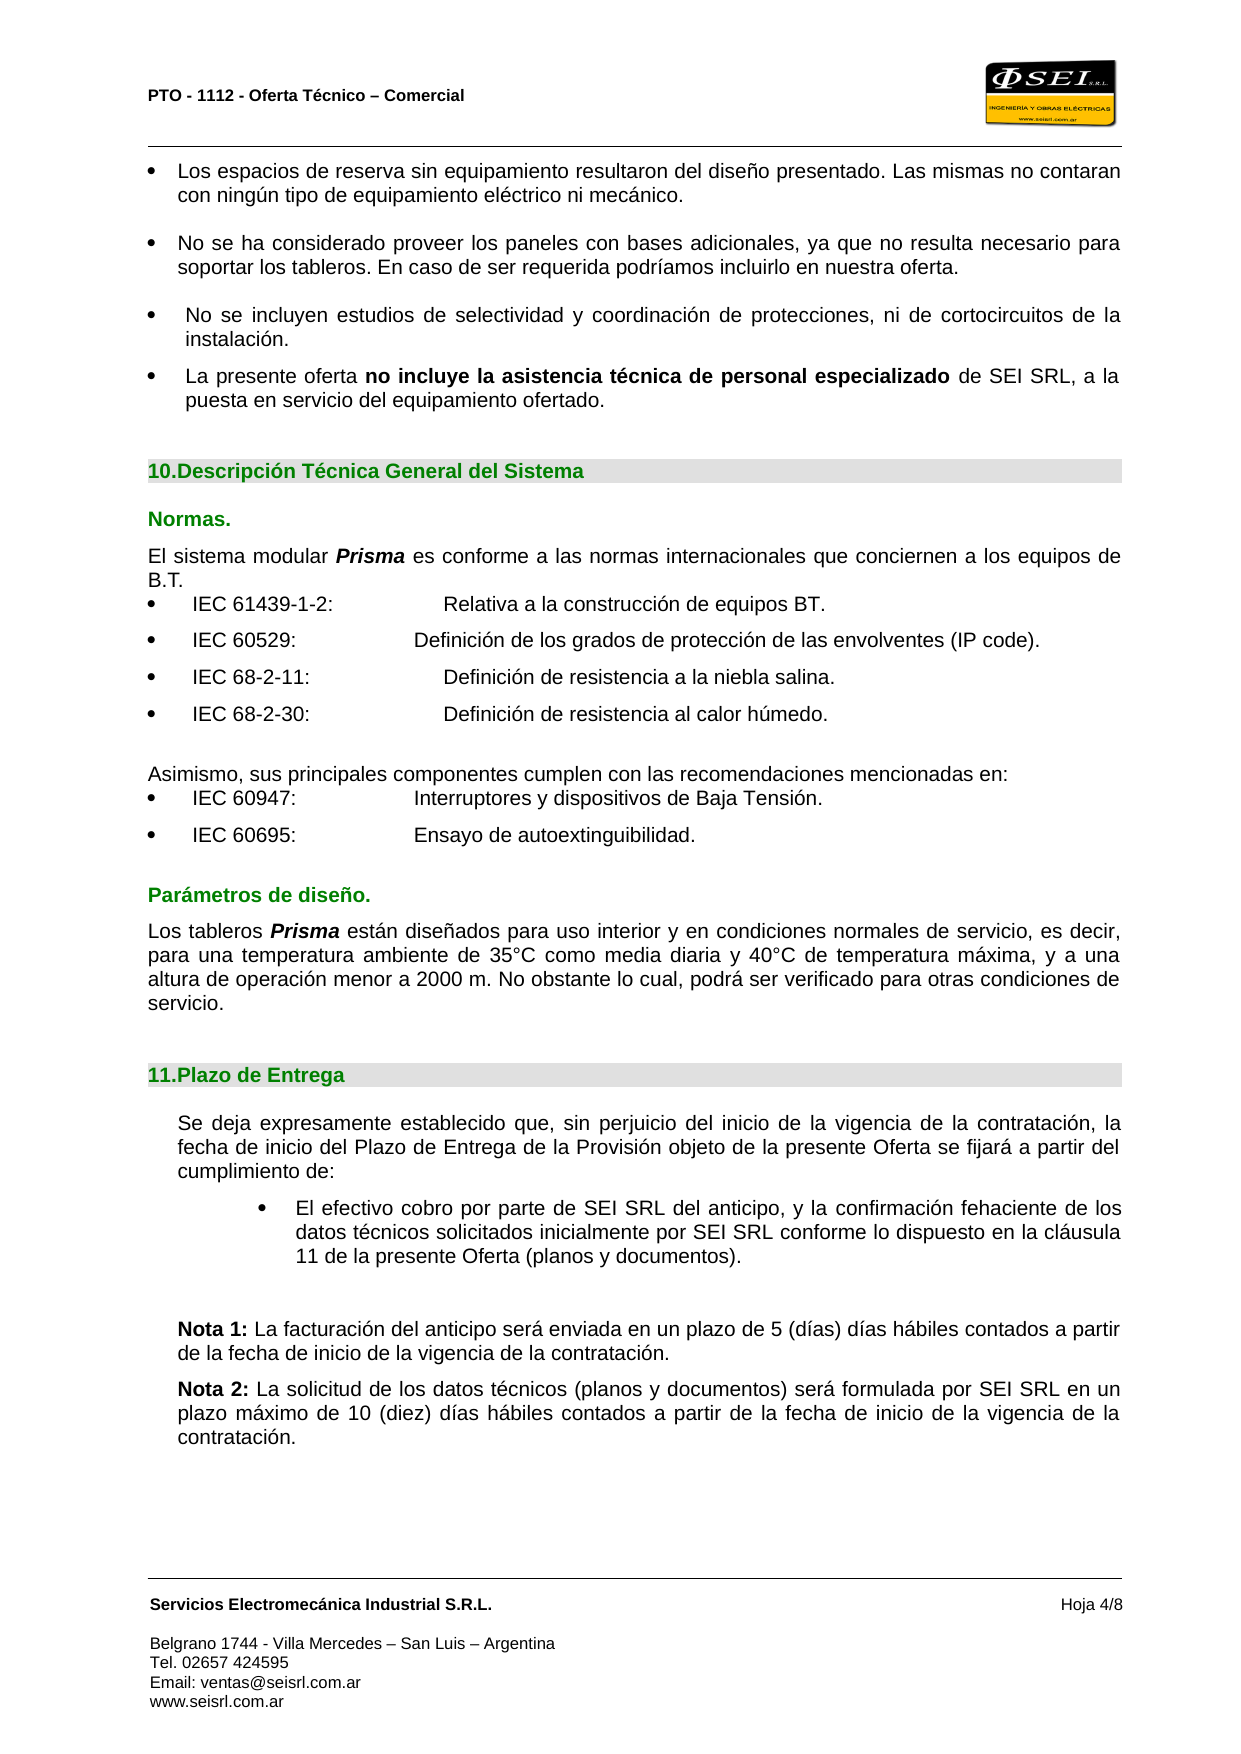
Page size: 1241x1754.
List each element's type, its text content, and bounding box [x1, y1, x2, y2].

list Los espacios de reserva sin equipamiento resultaron del diseño presentado. Las mismas no contaran con ningún tipo de equipamiento eléctrico ni mecánico. [148, 159, 1122, 207]
list La presente oferta no incluye la asistencia técnica de personal especializado de SEI SRL, a la puesta en servicio del equipamiento ofertado. [148, 363, 1119, 411]
subtitle Descripción Técnica General del Sistema [148, 459, 1122, 483]
list IEC 60947: Interruptores y dispositivos de Baja Tensión. [148, 786, 1122, 810]
list IEC 61439-1-2: Relativa a la construcción de equipos BT. [148, 592, 1122, 616]
picture [985, 60, 1119, 129]
text Nota 1: La facturación del anticipo será enviada en un plazo de 5 (días) días hábiles contados a partir de la fecha de inicio de la vigencia de la contratación. [177, 1316, 1122, 1364]
subtitle Normas. [148, 507, 1122, 531]
list IEC 60695: Ensayo de autoextinguibilidad. [148, 822, 1122, 846]
subtitle Parámetros de diseño. [148, 883, 1122, 907]
list El efectivo cobro por parte de SEI SRL del anticipo, y la confirmación fehaciente de los datos técnicos solicitados inicialmente por SEI SRL conforme lo dispuesto en la cláusula 11 de la presente Oferta (planos y documentos). [258, 1195, 1122, 1267]
list IEC 68-2-30: Definición de resistencia al calor húmedo. [148, 701, 1122, 725]
list IEC 68-2-11: Definición de resistencia a la niebla salina. [148, 665, 1122, 689]
text Nota 2: La solicitud de los datos técnicos (planos y documentos) será formulada por SEI SRL en un plazo máximo de 10 (diez) días hábiles contados a partir de la fecha de inicio de la vigencia de la contratación. [177, 1377, 1122, 1449]
text Asimismo, sus principales componentes cumplen con las recomendaciones mencionadas en: [148, 762, 1122, 786]
text Se deja expresamente establecido que, sin perjuicio del inicio de la vigencia de la contratación, la fecha de inicio del Plazo de Entrega de la Provisión objeto de la presente Oferta se fijará a partir del cumplimiento de: [177, 1111, 1122, 1183]
subtitle Plazo de Entrega [148, 1063, 1122, 1087]
list IEC 60529: Definición de los grados de protección de las envolventes (IP code). [148, 628, 1122, 652]
text Los tableros Prisma están diseñados para uso interior y en condiciones normales de servicio, es decir, para una temperatura ambiente de como media diaria y de temperatura máxima, y a una altura de operación menor a . No obstante lo cual, podrá ser verificado para otras condiciones de servicio. [148, 919, 1122, 1015]
text El sistema modular Prisma es conforme a las normas internacionales que conciernen a los equipos de B.T. [148, 544, 1122, 592]
list No se ha considerado proveer los paneles con bases adicionales, ya que no resulta necesario para soportar los tableros. En caso de ser requerida podríamos incluirlo en nuestra oferta. [148, 231, 1122, 279]
list No se incluyen estudios de selectividad y coordinación de protecciones, ni de cortocircuitos de la instalación. [148, 303, 1122, 351]
